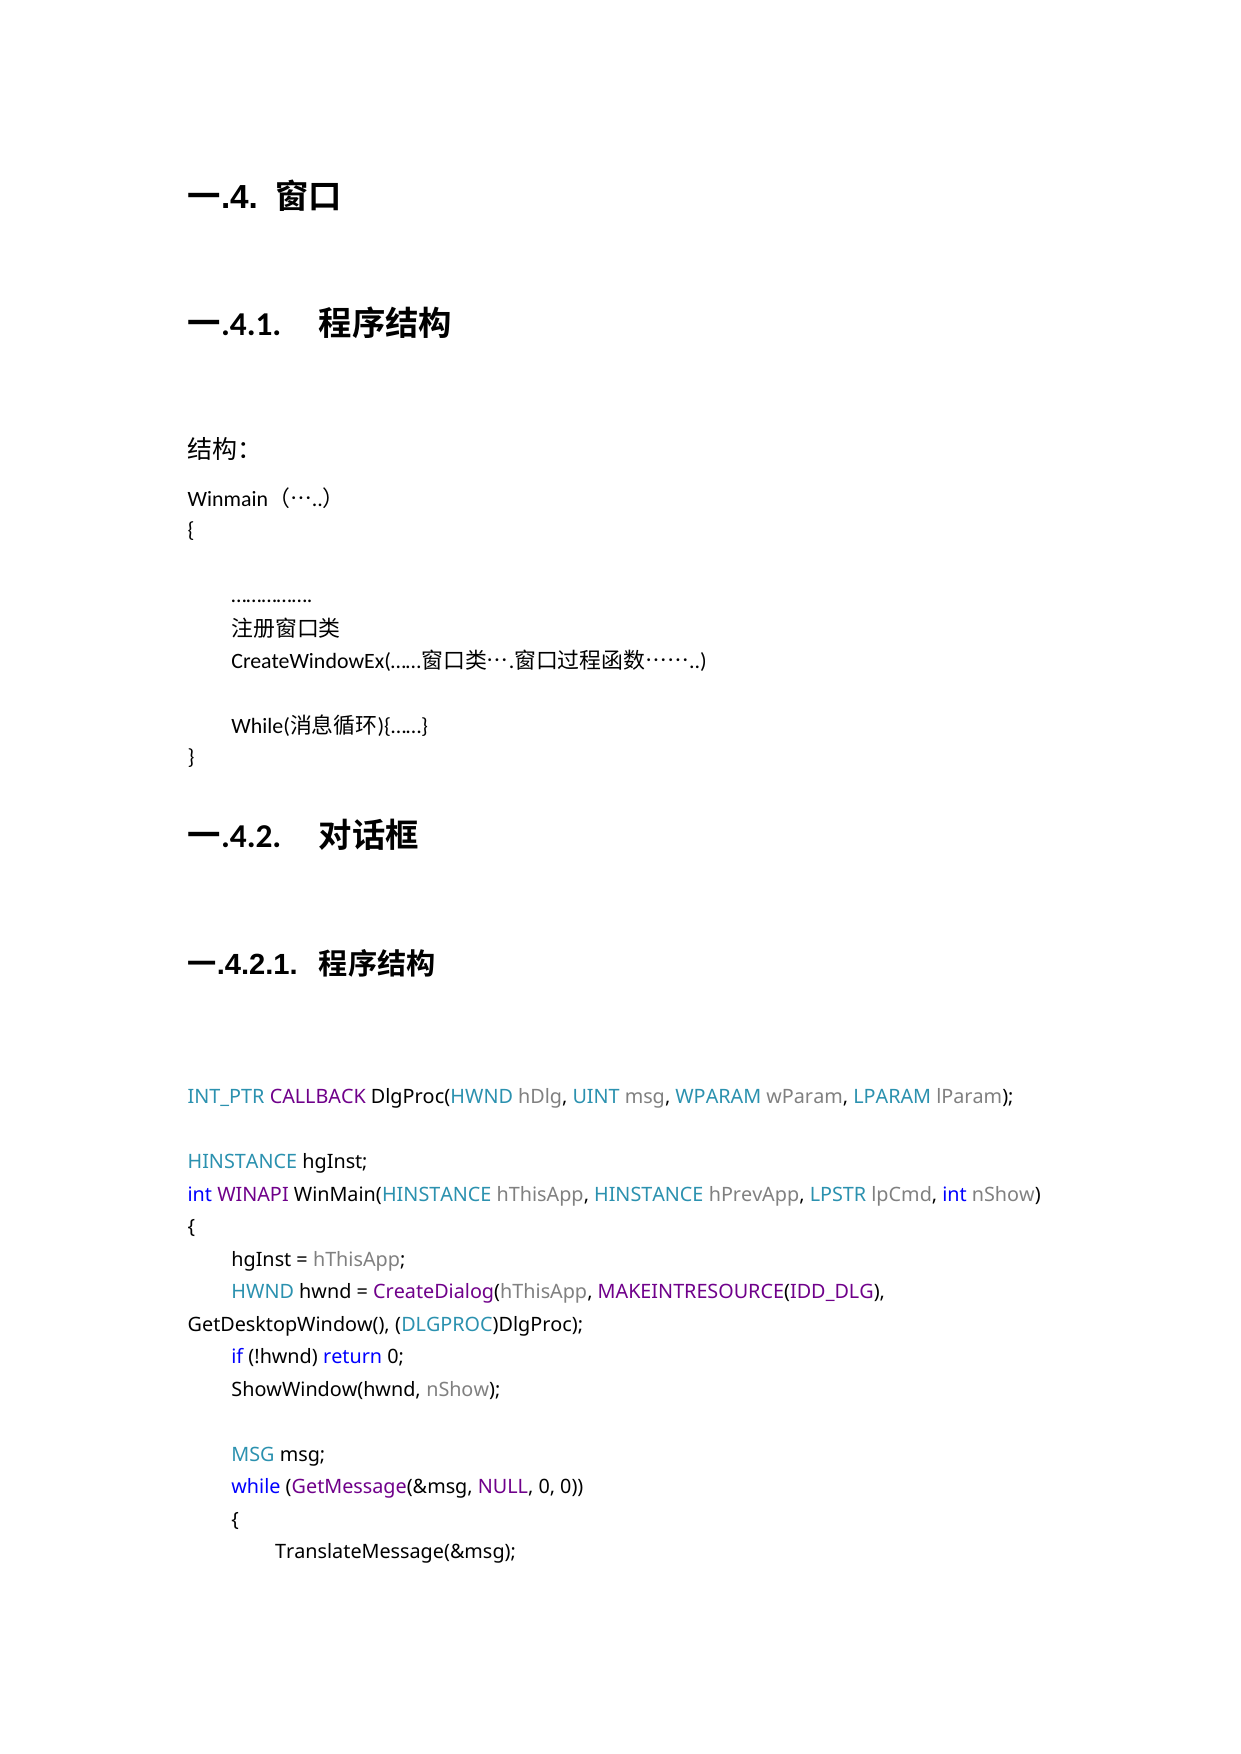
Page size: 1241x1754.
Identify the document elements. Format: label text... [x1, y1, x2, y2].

text HWND hwnd = CreateDialog(hThisApp, MAKEINTRESOURCE(IDD_DLG), GetDesktopWindow(), (DLGPROC)DlgProc); [187, 1275, 1053, 1340]
text { [187, 513, 1053, 546]
text MSG msg; [187, 1437, 1053, 1470]
text 注册窗口类 [187, 611, 1053, 643]
text { [187, 1502, 1053, 1535]
text TranslateMessage(&msg); [187, 1535, 1053, 1567]
text { [187, 1210, 1053, 1242]
subtitle 对话框 [187, 800, 1053, 865]
text HINSTANCE hgInst; [187, 1145, 1053, 1177]
text } [187, 741, 1053, 773]
text While(消息循环){……} [187, 708, 1053, 741]
text INT_PTR CALLBACK DlgProc(HWND hDlg, UINT msg, WPARAM wParam, LPARAM lParam); [187, 1080, 1053, 1112]
text CreateWindowEx(……窗口类….窗口过程函数……..) [187, 643, 1053, 676]
text 结构： [187, 416, 1053, 481]
text ……………. [187, 578, 1053, 611]
text while (GetMessage(&msg, NULL, 0, 0)) [187, 1470, 1053, 1502]
subtitle 程序结构 [187, 289, 1053, 354]
text hgInst = hThisApp; [187, 1242, 1053, 1275]
text Winmain（…..） [187, 481, 1053, 513]
subtitle 窗口 [187, 162, 1053, 227]
text ShowWindow(hwnd, nShow); [187, 1372, 1053, 1405]
text int WINAPI WinMain(HINSTANCE hThisApp, HINSTANCE hPrevApp, LPSTR lpCmd, int nShow) [187, 1177, 1053, 1210]
subtitle 程序结构 [187, 929, 1053, 994]
text if (!hwnd) return 0; [187, 1340, 1053, 1372]
